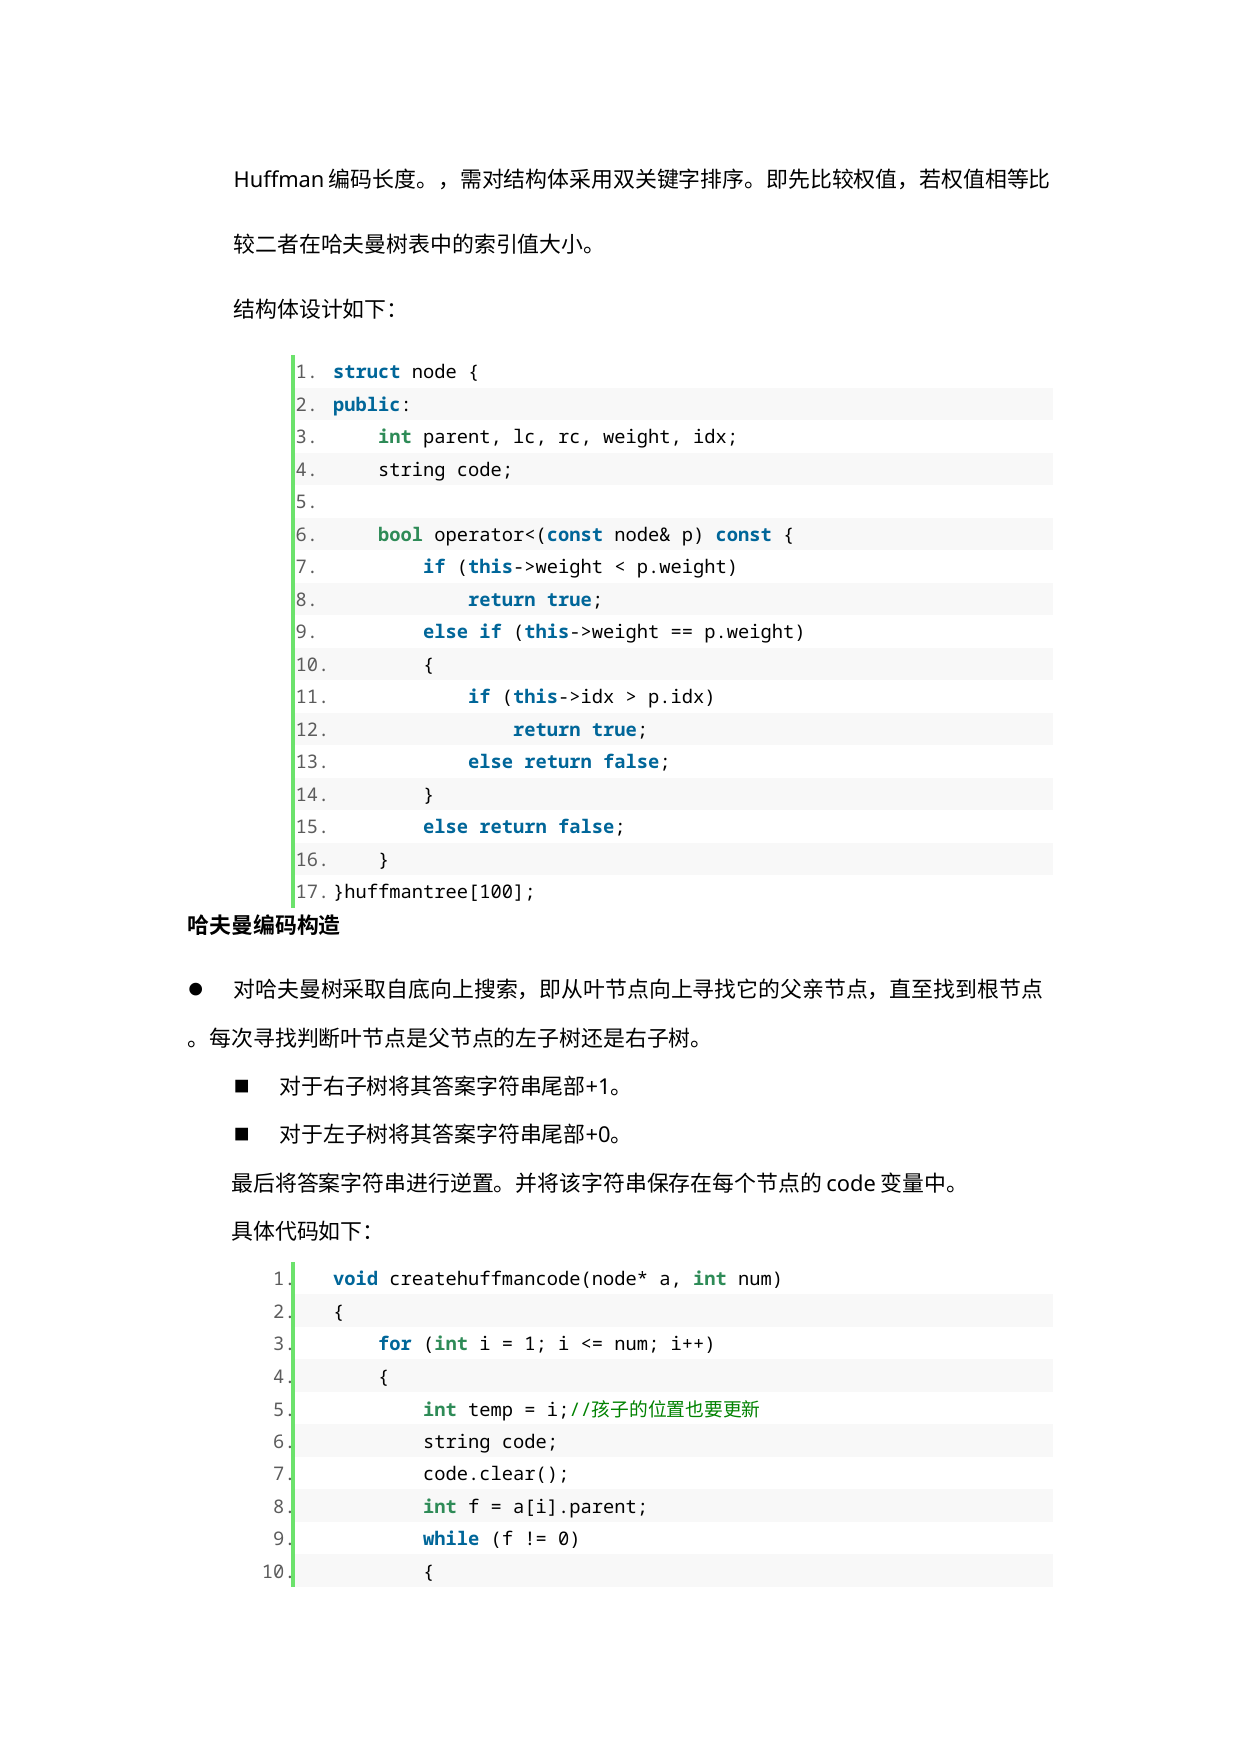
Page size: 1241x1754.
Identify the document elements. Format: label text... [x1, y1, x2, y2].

list return true; [295, 583, 1053, 615]
list if (this->idx > p.idx) [295, 680, 1053, 713]
text 最后将答案字符串进行逆置。并将该字符串保存在每个节点的code变量中。 [187, 1165, 1053, 1198]
list while (f != 0) [295, 1522, 1053, 1554]
list int temp = i;//孩子的位置也要更新 [295, 1392, 1053, 1424]
list else return false; [295, 810, 1053, 843]
list string code; [295, 1424, 1053, 1457]
list struct node { [295, 355, 1053, 388]
list { [295, 648, 1053, 680]
list } [295, 843, 1053, 875]
list }huffmantree[100]; [295, 875, 1053, 908]
list int parent, lc, rc, weight, idx; [295, 420, 1053, 453]
list else return false; [295, 745, 1053, 778]
list else if (this->weight == p.weight) [295, 615, 1053, 648]
list { [295, 1359, 1053, 1392]
list code.clear(); [295, 1457, 1053, 1489]
list { [295, 1294, 1053, 1327]
list { [295, 1554, 1053, 1587]
text 。每次寻找判断叶节点是父节点的左子树还是右子树。 [187, 1020, 1053, 1053]
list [187, 162, 1053, 259]
list return true; [295, 713, 1053, 745]
list for (int i = 1; i <= num; i++) [295, 1327, 1053, 1359]
list if (this->weight < p.weight) [295, 550, 1053, 583]
text 具体代码如下： [187, 1214, 1053, 1246]
list void createhuffmancode(node* a, int num) [295, 1262, 1053, 1294]
list 对哈夫曼树采取自底向上搜索，即从叶节点向上寻找它的父亲节点，直至找到根节点 [187, 972, 1053, 1004]
list int f = a[i].parent; [295, 1489, 1053, 1522]
list } [295, 778, 1053, 810]
list string code; [295, 453, 1053, 485]
list bool operator<(const node& p) const { [295, 518, 1053, 550]
list 对于左子树将其答案字符串尾部+0。 [233, 1117, 1053, 1149]
list 结构体设计如下： [233, 291, 1053, 324]
list public: [295, 388, 1053, 420]
text 哈夫曼编码构造 [187, 908, 1053, 940]
list 对于右子树将其答案字符串尾部+1。 [233, 1069, 1053, 1101]
